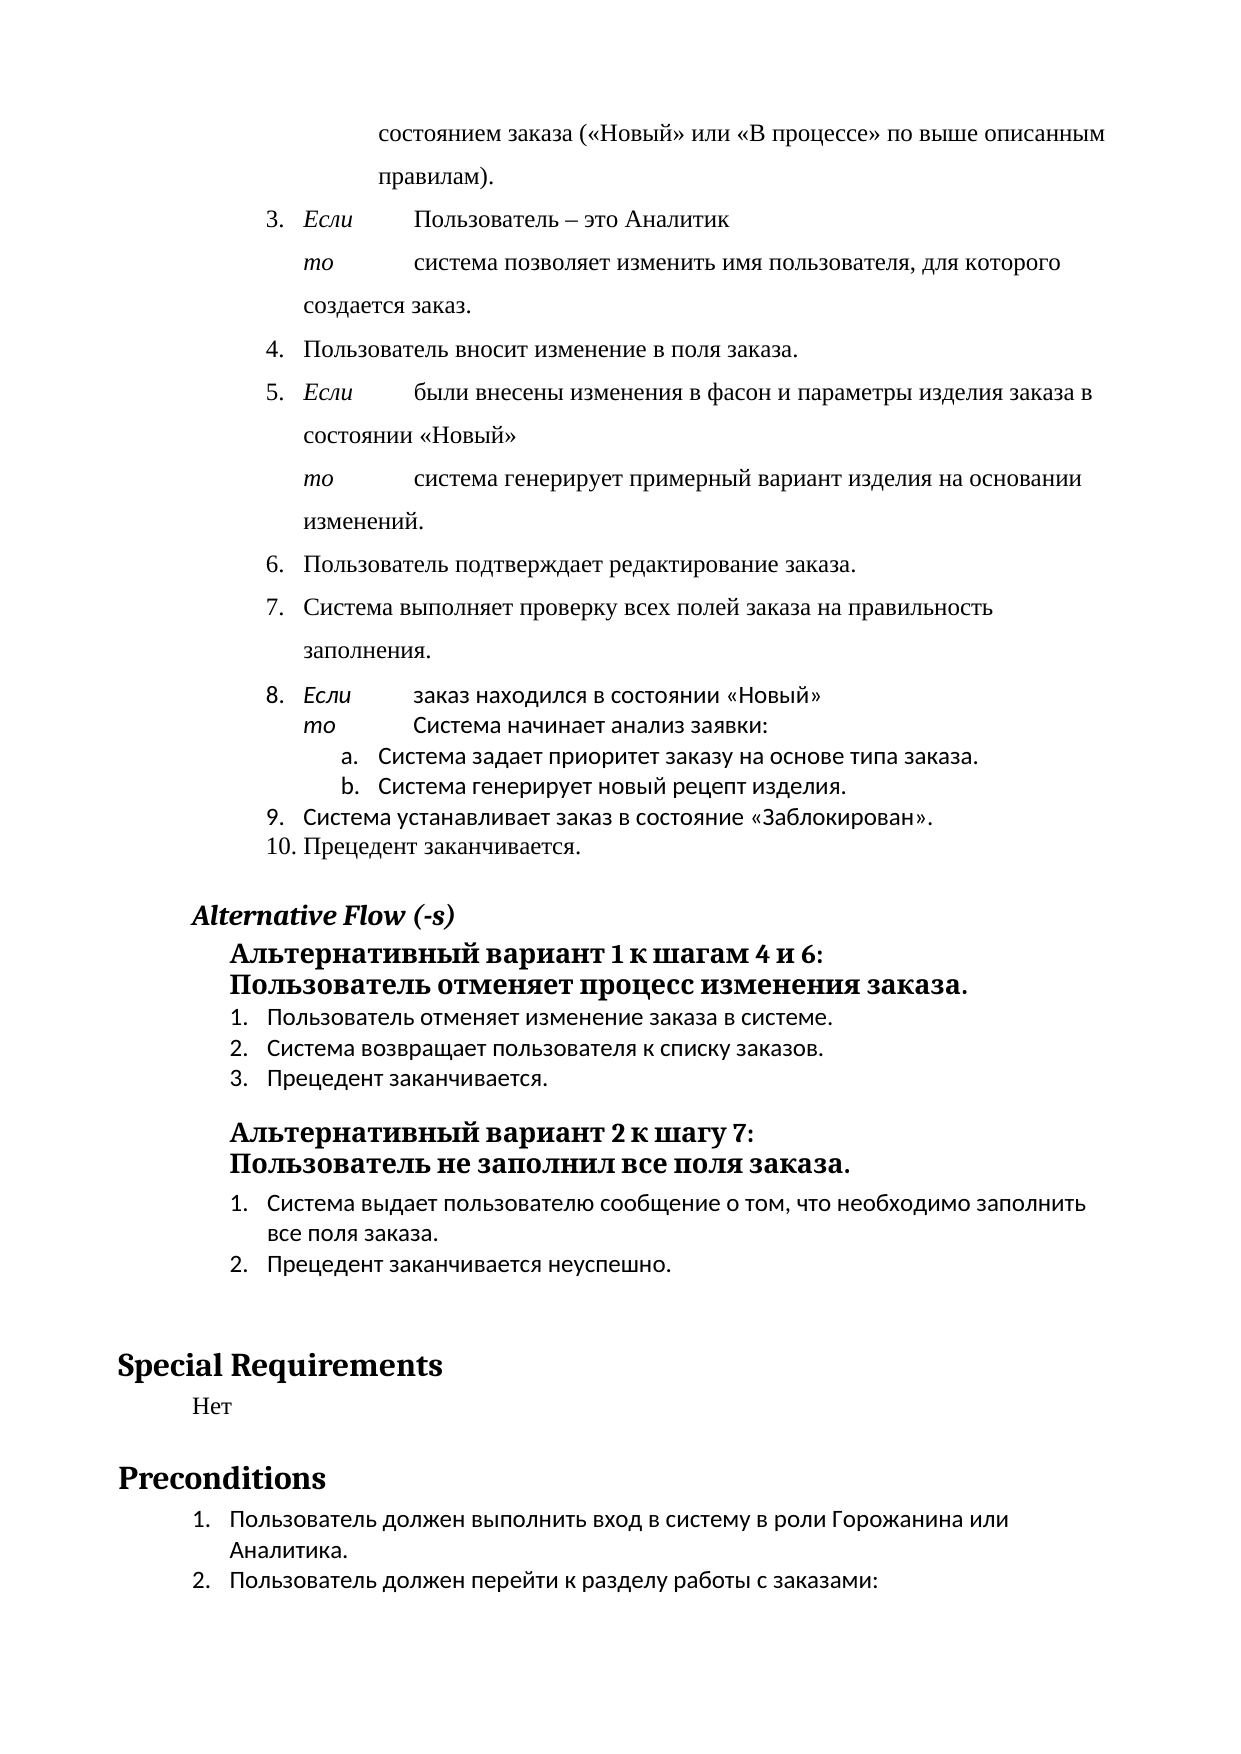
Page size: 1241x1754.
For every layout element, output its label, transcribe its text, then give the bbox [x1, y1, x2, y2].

list Если Пользователь – это Аналитик то система позволяет изменить имя пользователя, для которого создается заказ. [266, 204, 1122, 319]
list Система устанавливает заказ в состояние «Заблокирован». [266, 801, 1122, 831]
list Система выдает пользователю сообщение о том, что необходимо заполнить все поля заказа. [229, 1187, 1122, 1248]
list Если были внесены изменения в фасон и параметры изделия заказа в состоянии «Новый» то система генерирует примерный вариант изделия на основании изменений. [266, 377, 1122, 535]
list Прецедент заканчивается неуспешно. [229, 1248, 1122, 1278]
text Нет [192, 1391, 1122, 1420]
subtitle Alternative Flow (-s) [118, 899, 1122, 933]
list Система генерирует новый рецепт изделия. [341, 770, 1122, 801]
subtitle Альтернативный вариант 1 к шагам 4 и 6: Пользователь отменяет процесс изменения заказа. [229, 939, 1122, 1002]
list Прецедент заканчивается. [229, 1063, 1122, 1093]
list Пользователь вносит изменение в поля заказа. [266, 334, 1122, 362]
list Система возвращает пользователя к списку заказов. [229, 1032, 1122, 1063]
list Прецедент заканчивается. [266, 831, 1122, 860]
list Пользователь должен выполнить вход в систему в роли Горожанина или Аналитика. [192, 1504, 1122, 1565]
list Пользователь подтверждает редактирование заказа. [266, 549, 1122, 578]
subtitle Special Requirements [118, 1346, 1122, 1385]
list Если заказ находился в состоянии «Новый» то Система начинает анализ заявки: [266, 679, 1122, 740]
subtitle Preconditions [118, 1459, 1122, 1497]
list Система выполняет проверку всех полей заказа на правильность заполнения. [266, 592, 1122, 664]
list Система задает приоритет заказу на основе типа заказа. [341, 740, 1122, 770]
text Альтернативный вариант 2 к шагу 7: Пользователь не заполнил все поля заказа. [229, 1118, 1122, 1180]
list Пользователь отменяет изменение заказа в системе. [229, 1002, 1122, 1032]
list Пользователь должен перейти к разделу работы с заказами: [192, 1565, 1122, 1595]
